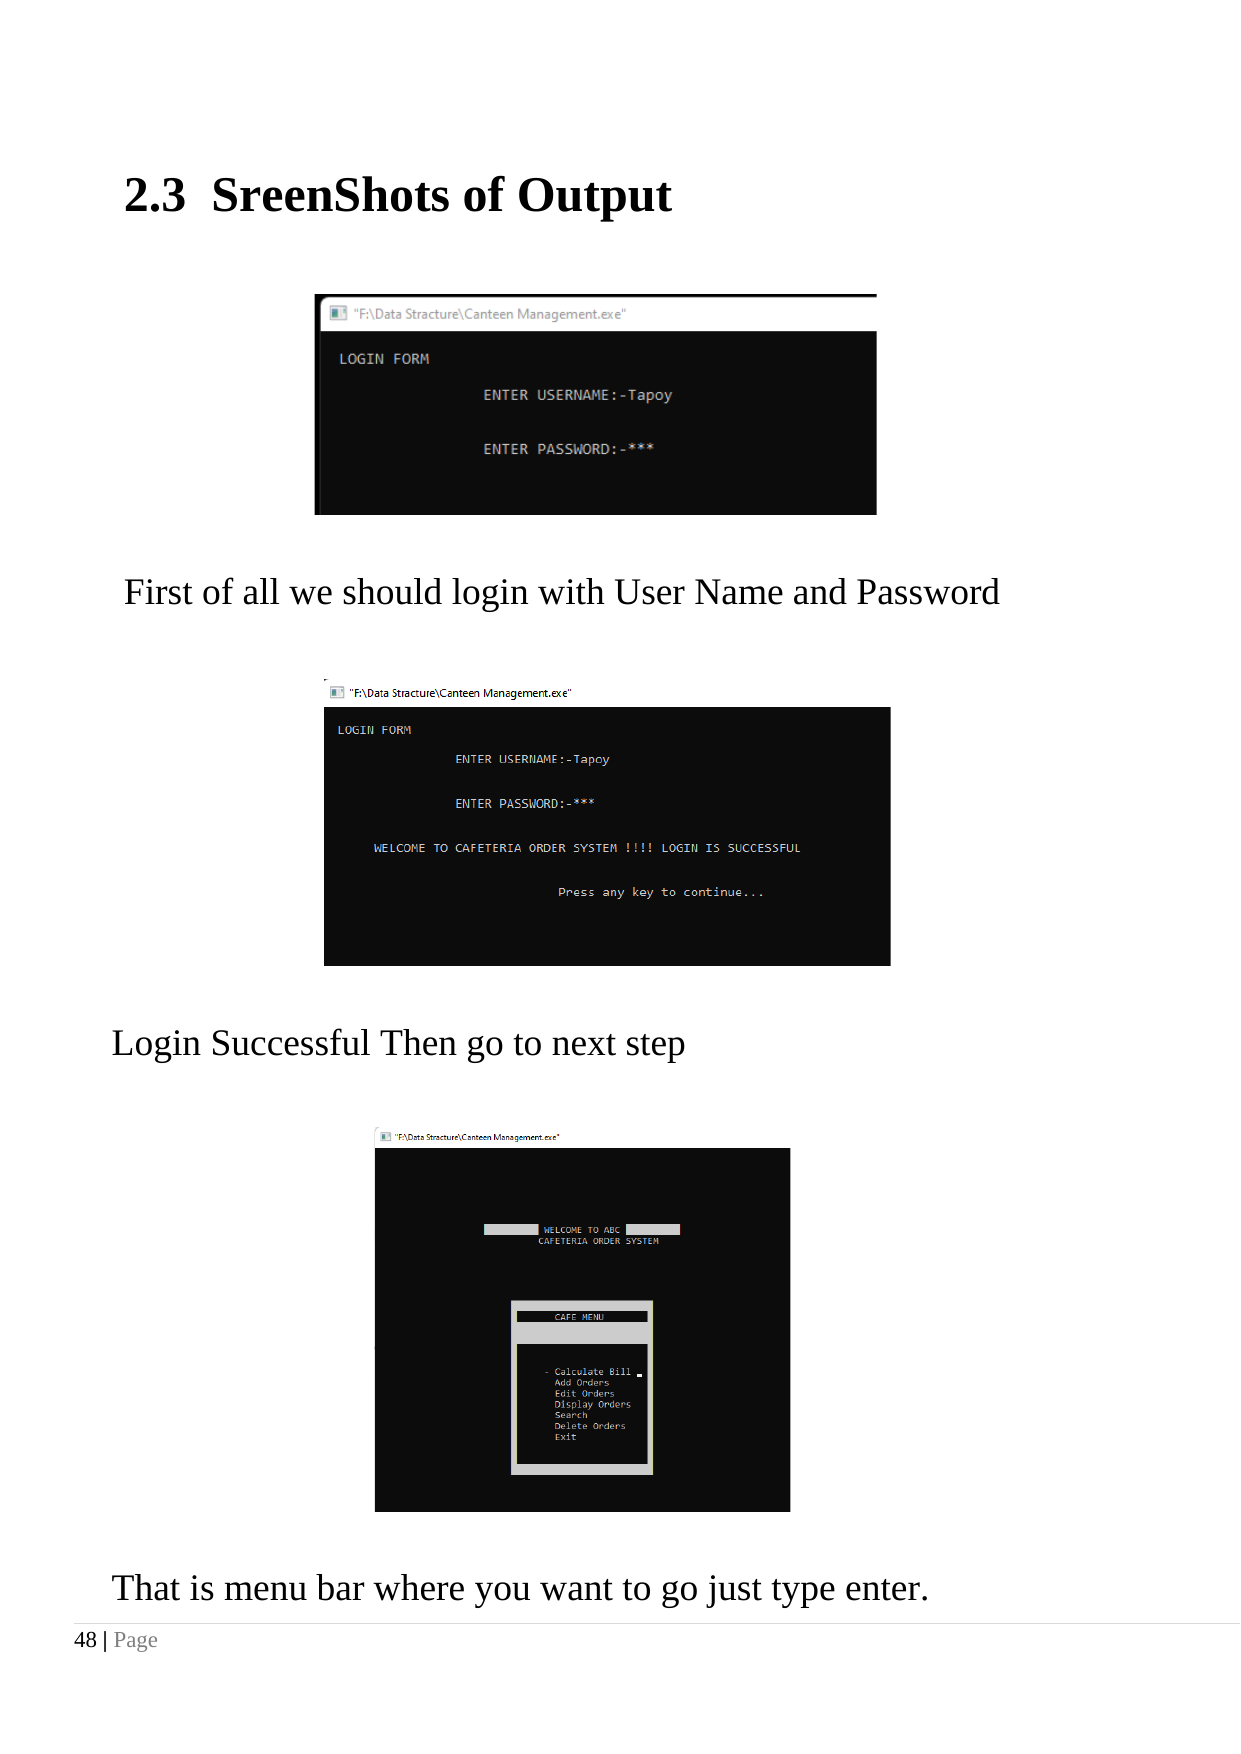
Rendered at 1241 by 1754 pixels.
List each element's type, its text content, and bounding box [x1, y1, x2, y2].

picture [324, 679, 891, 966]
text That is menu bar where you want to go just type enter. [74, 1566, 1091, 1609]
text First of all we should login with User Name and Password [124, 569, 1091, 613]
picture [314, 294, 877, 515]
list SreenShots of Output [124, 164, 1091, 222]
picture [374, 1127, 791, 1512]
text Login Successful Then go to next step [74, 1020, 1091, 1063]
